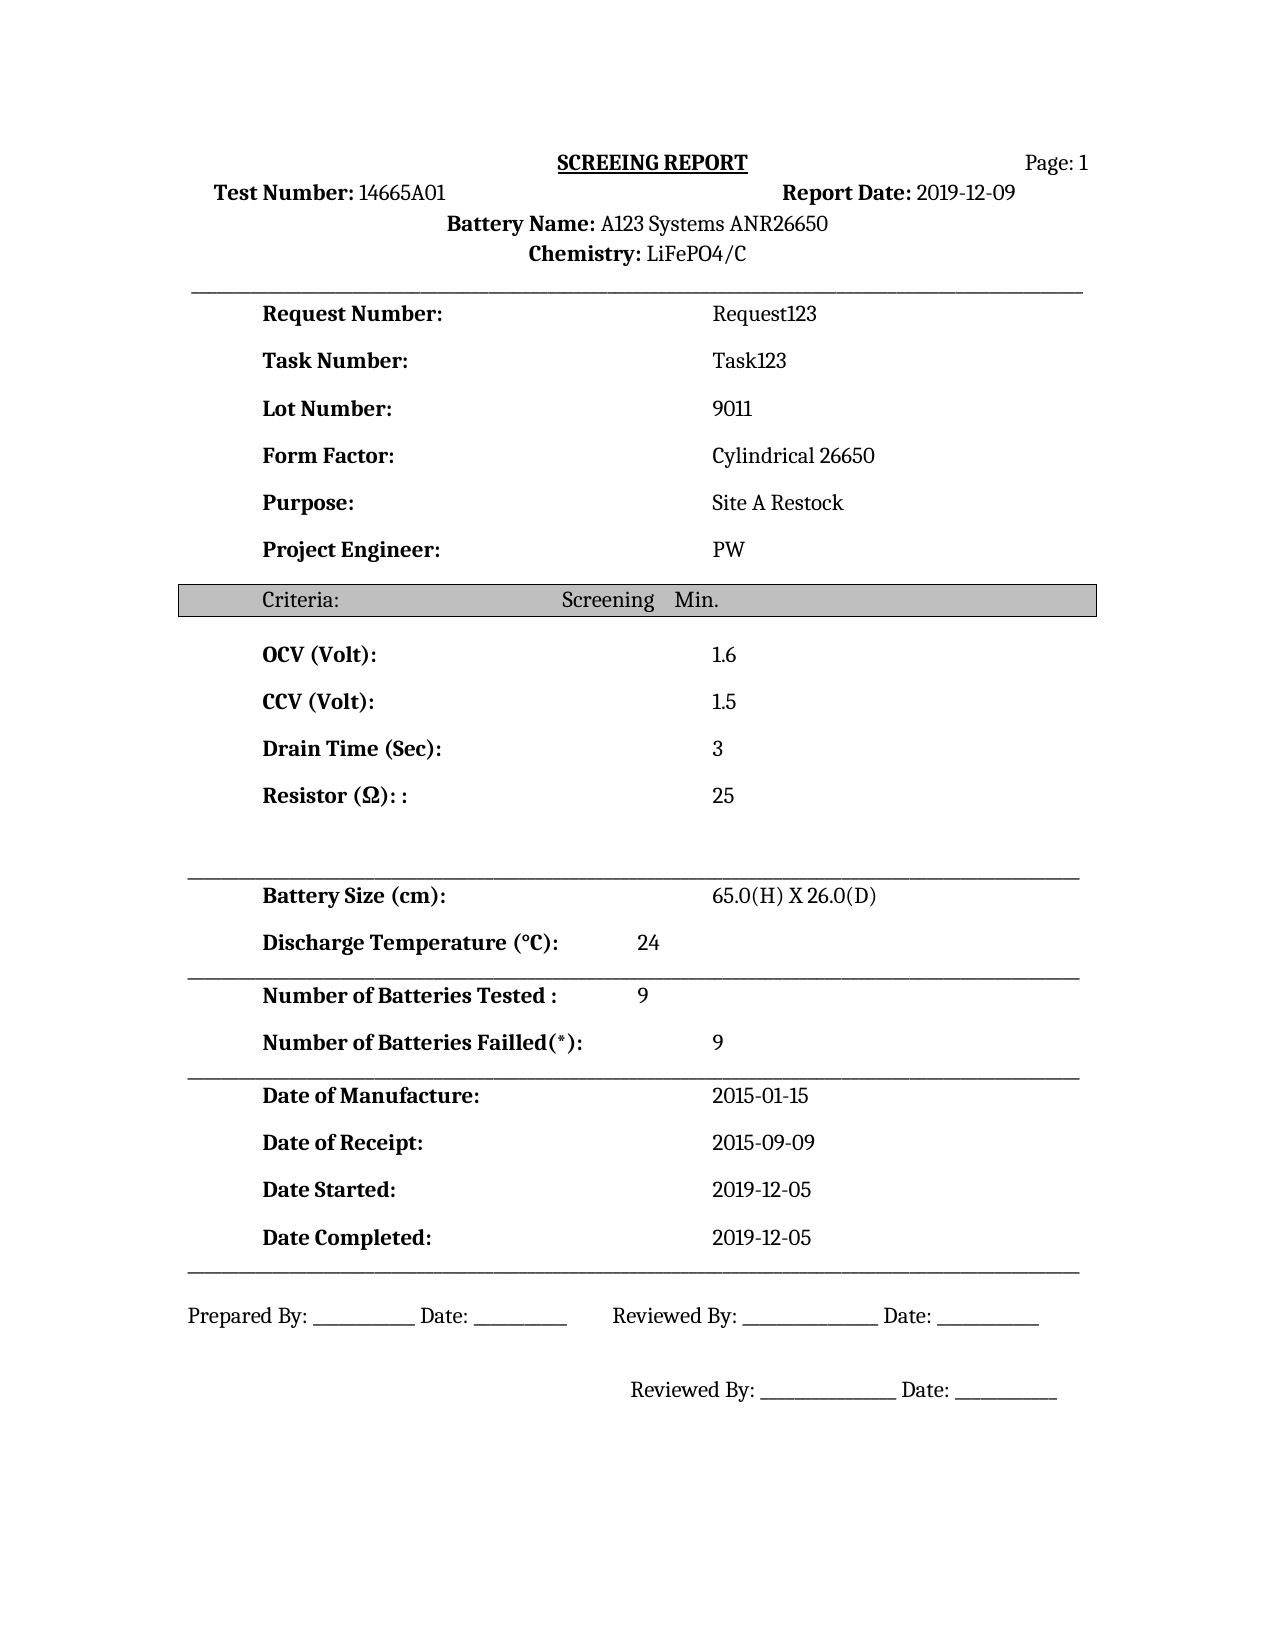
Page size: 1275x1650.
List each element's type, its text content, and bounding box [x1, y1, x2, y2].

text Reviewed By: ________________ Date: ____________ [562, 1377, 1064, 1403]
text Chemistry: LiFePO4/C [187, 241, 1087, 267]
text Prepared By: ____________ Date: ___________ Reviewed By: ________________ Date: ____________ [187, 1303, 1087, 1330]
text Drain Time (Sec): 3 [187, 736, 1087, 762]
text Test Number: 14665A01 Report Date: 2019-12-09 [187, 180, 1042, 207]
text CCV (Volt): 1.5 [187, 689, 1087, 715]
text _________________________________________________________________________________________________________ [187, 1251, 1087, 1277]
text _________________________________________________________________________________________________________ [187, 1056, 1087, 1083]
text Lot Number: 9011 [187, 395, 1087, 422]
text Battery Size (cm): 65.0(H) X 26.0(D) [187, 883, 1087, 909]
text Date Started: 2019-12-05 [187, 1177, 1087, 1203]
text Request Number: Request123 [187, 301, 1087, 327]
text Discharge Temperature (°C): 24 [187, 930, 1087, 956]
text _________________________________________________________________________________________________________ [187, 857, 1087, 883]
list Project Engineer: PW [262, 537, 1087, 563]
text Number of Batteries Failled(*): 9 [187, 1030, 1087, 1056]
text Purpose: Site A Restock [187, 490, 1087, 516]
text Number of Batteries Tested : 9 [187, 983, 1087, 1009]
text Date of Receipt: 2015-09-09 [187, 1130, 1087, 1156]
text Form Factor: Cylindrical 26650 [187, 443, 1087, 469]
text Date Completed: 2019-12-05 [187, 1224, 1087, 1251]
text _________________________________________________________________________________________________________ [187, 956, 1087, 983]
text Battery Name: A123 Systems ANR26650 [187, 210, 1087, 237]
text _________________________________________________________________________________________________________ [187, 271, 1087, 297]
text Criteria: Screening Min. [179, 585, 1096, 616]
text Date of Manufacture: 2015-01-15 [187, 1083, 1087, 1109]
text Resistor (Ω): : 25 [187, 783, 1087, 809]
text OCV (Volt): 1.6 [187, 641, 1087, 668]
text SCREEING REPORT Page: 1 [187, 150, 1087, 176]
text Task Number: Task123 [187, 348, 1087, 374]
